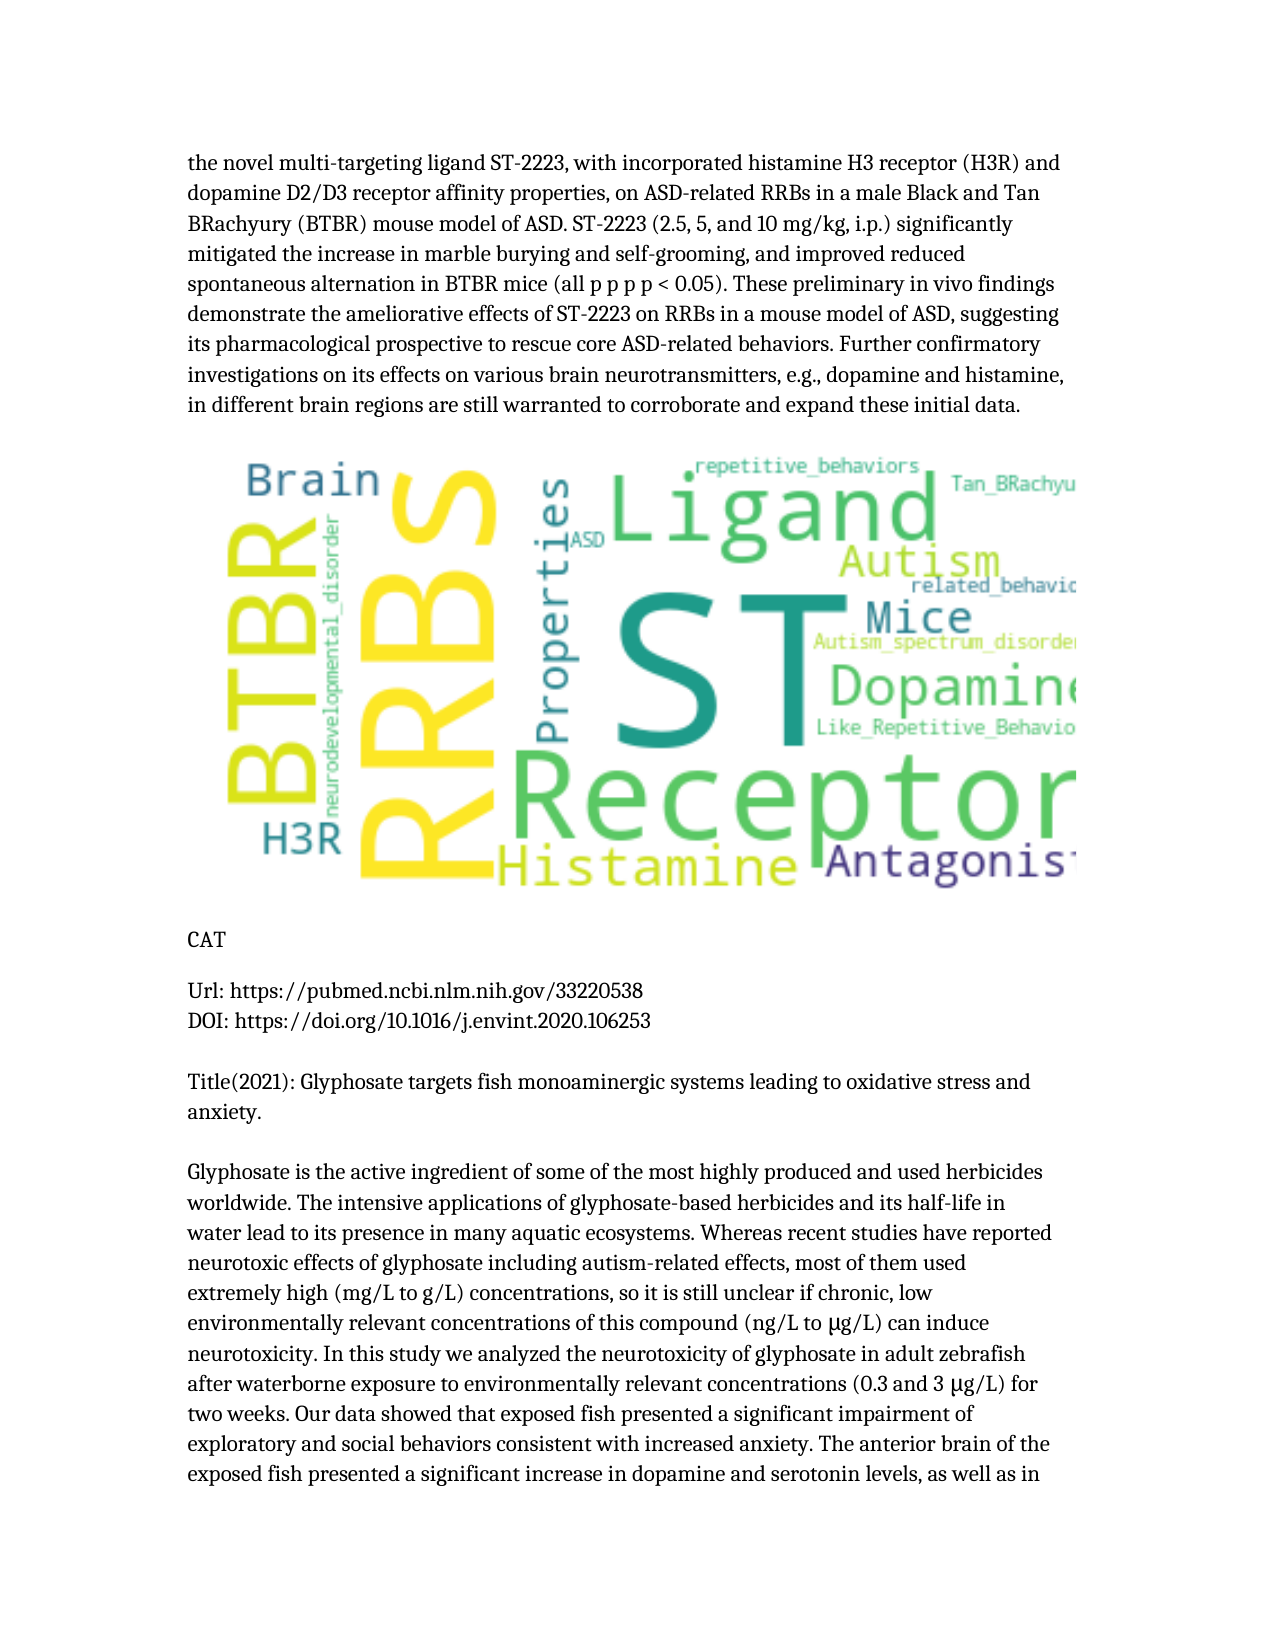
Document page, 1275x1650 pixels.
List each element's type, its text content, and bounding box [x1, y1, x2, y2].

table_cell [176, 978, 1076, 1487]
picture [206, 452, 1077, 902]
table_cell CAT [176, 927, 1076, 978]
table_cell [176, 150, 1076, 927]
